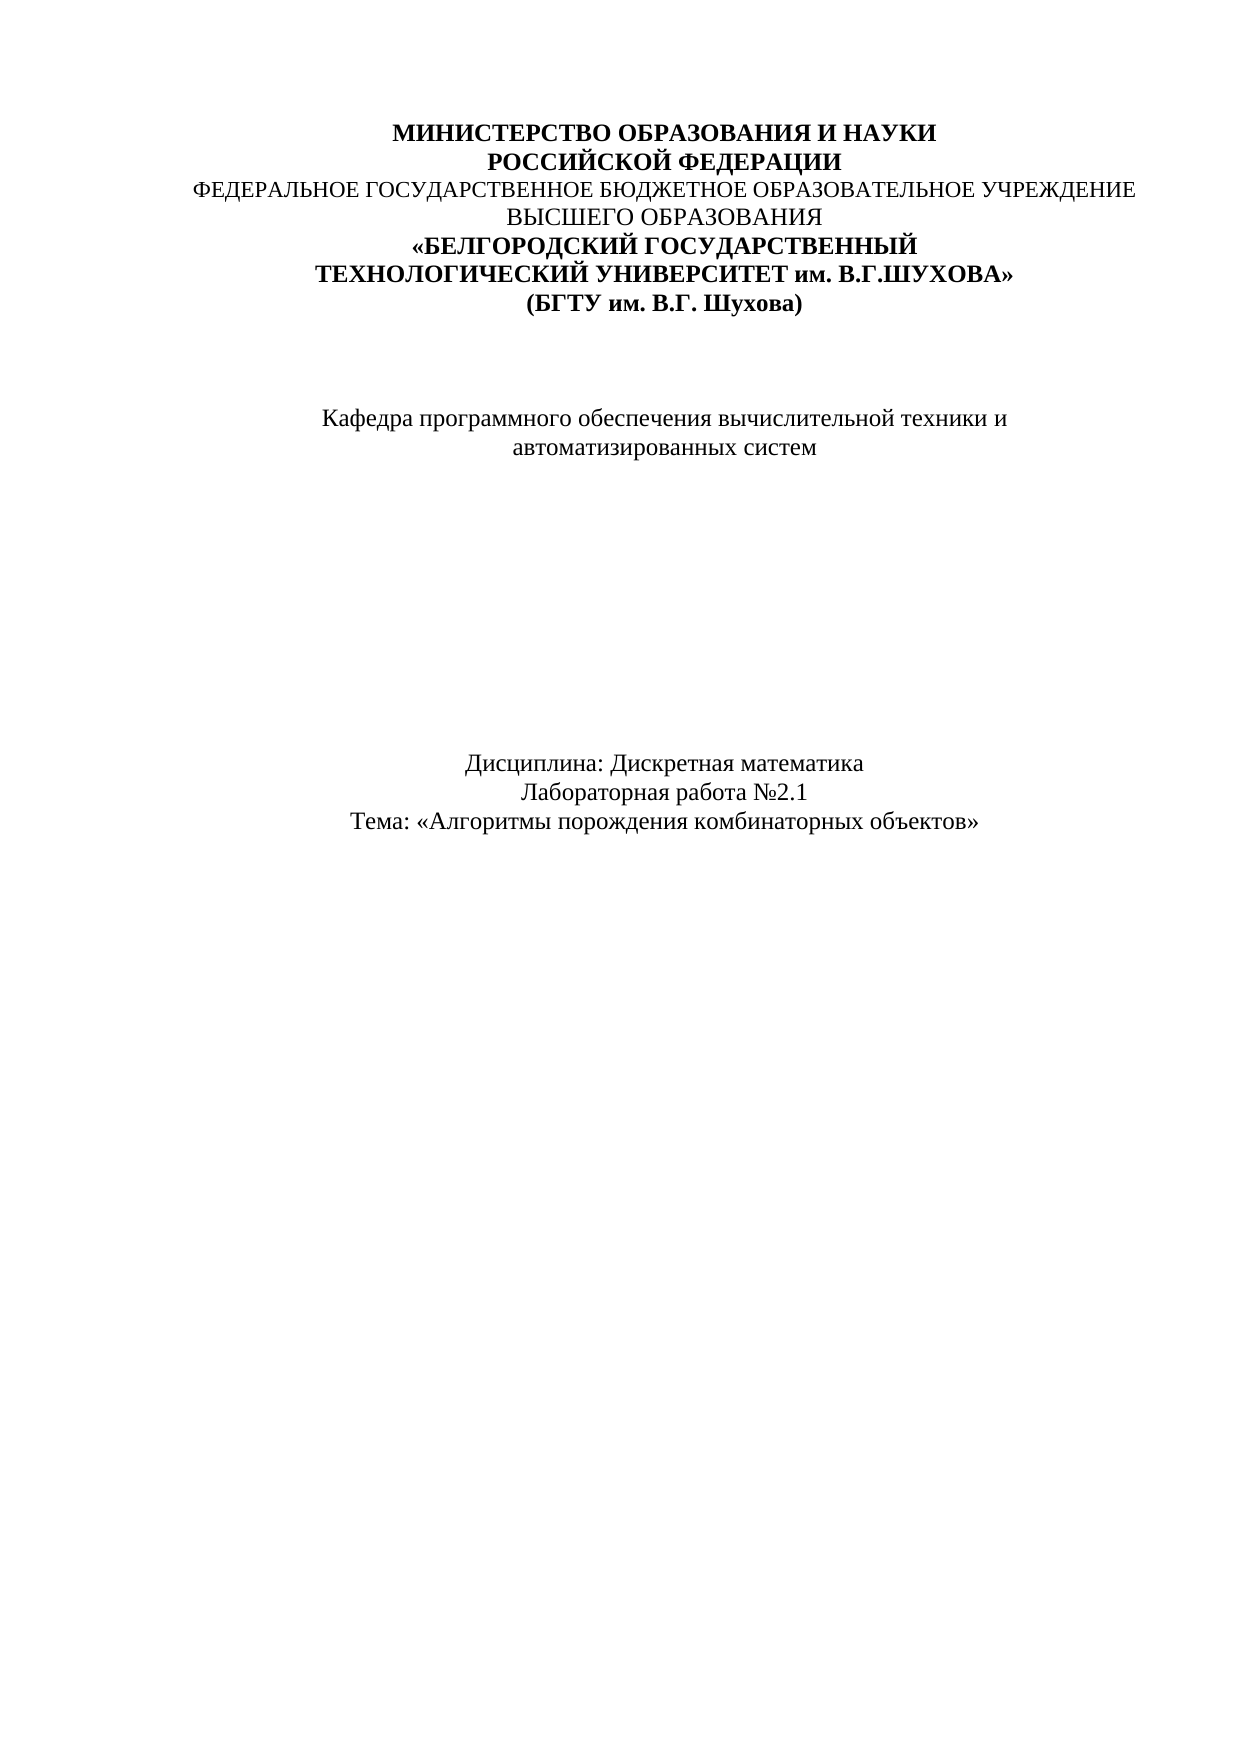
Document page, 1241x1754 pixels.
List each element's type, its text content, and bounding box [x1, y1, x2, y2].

text Кафедра программного обеспечения вычислительной техники и [177, 403, 1152, 432]
text МИНИСТЕРСТВО ОБРАЗОВАНИЯ И НАУКИ [177, 118, 1152, 147]
text (БГТУ им. В.Г. Шухова) [177, 288, 1152, 317]
text Лабораторная работа №2.1 [177, 777, 1152, 806]
text ВЫСШЕГО ОБРАЗОВАНИЯ [177, 202, 1152, 231]
text Дисциплина: Дискретная математика [177, 748, 1152, 777]
text «БЕЛГОРОДСКИЙ ГОСУДАРСТВЕННЫЙ [177, 231, 1152, 259]
text РОССИЙСКОЙ ФЕДЕРАЦИИ [177, 147, 1152, 176]
text ФЕДЕРАЛЬНОЕ ГОСУДАРСТВЕННОЕ БЮДЖЕТНОЕ ОБРАЗОВАТЕЛЬНОЕ УЧРЕЖДЕНИЕ [177, 176, 1152, 202]
text автоматизированных систем [177, 432, 1152, 461]
text ТЕХНОЛОГИЧЕСКИЙ УНИВЕРСИТЕТ им. В.Г.ШУХОВА» [177, 259, 1152, 288]
text Тема: «Алгоритмы порождения комбинаторных объектов» [177, 806, 1152, 834]
